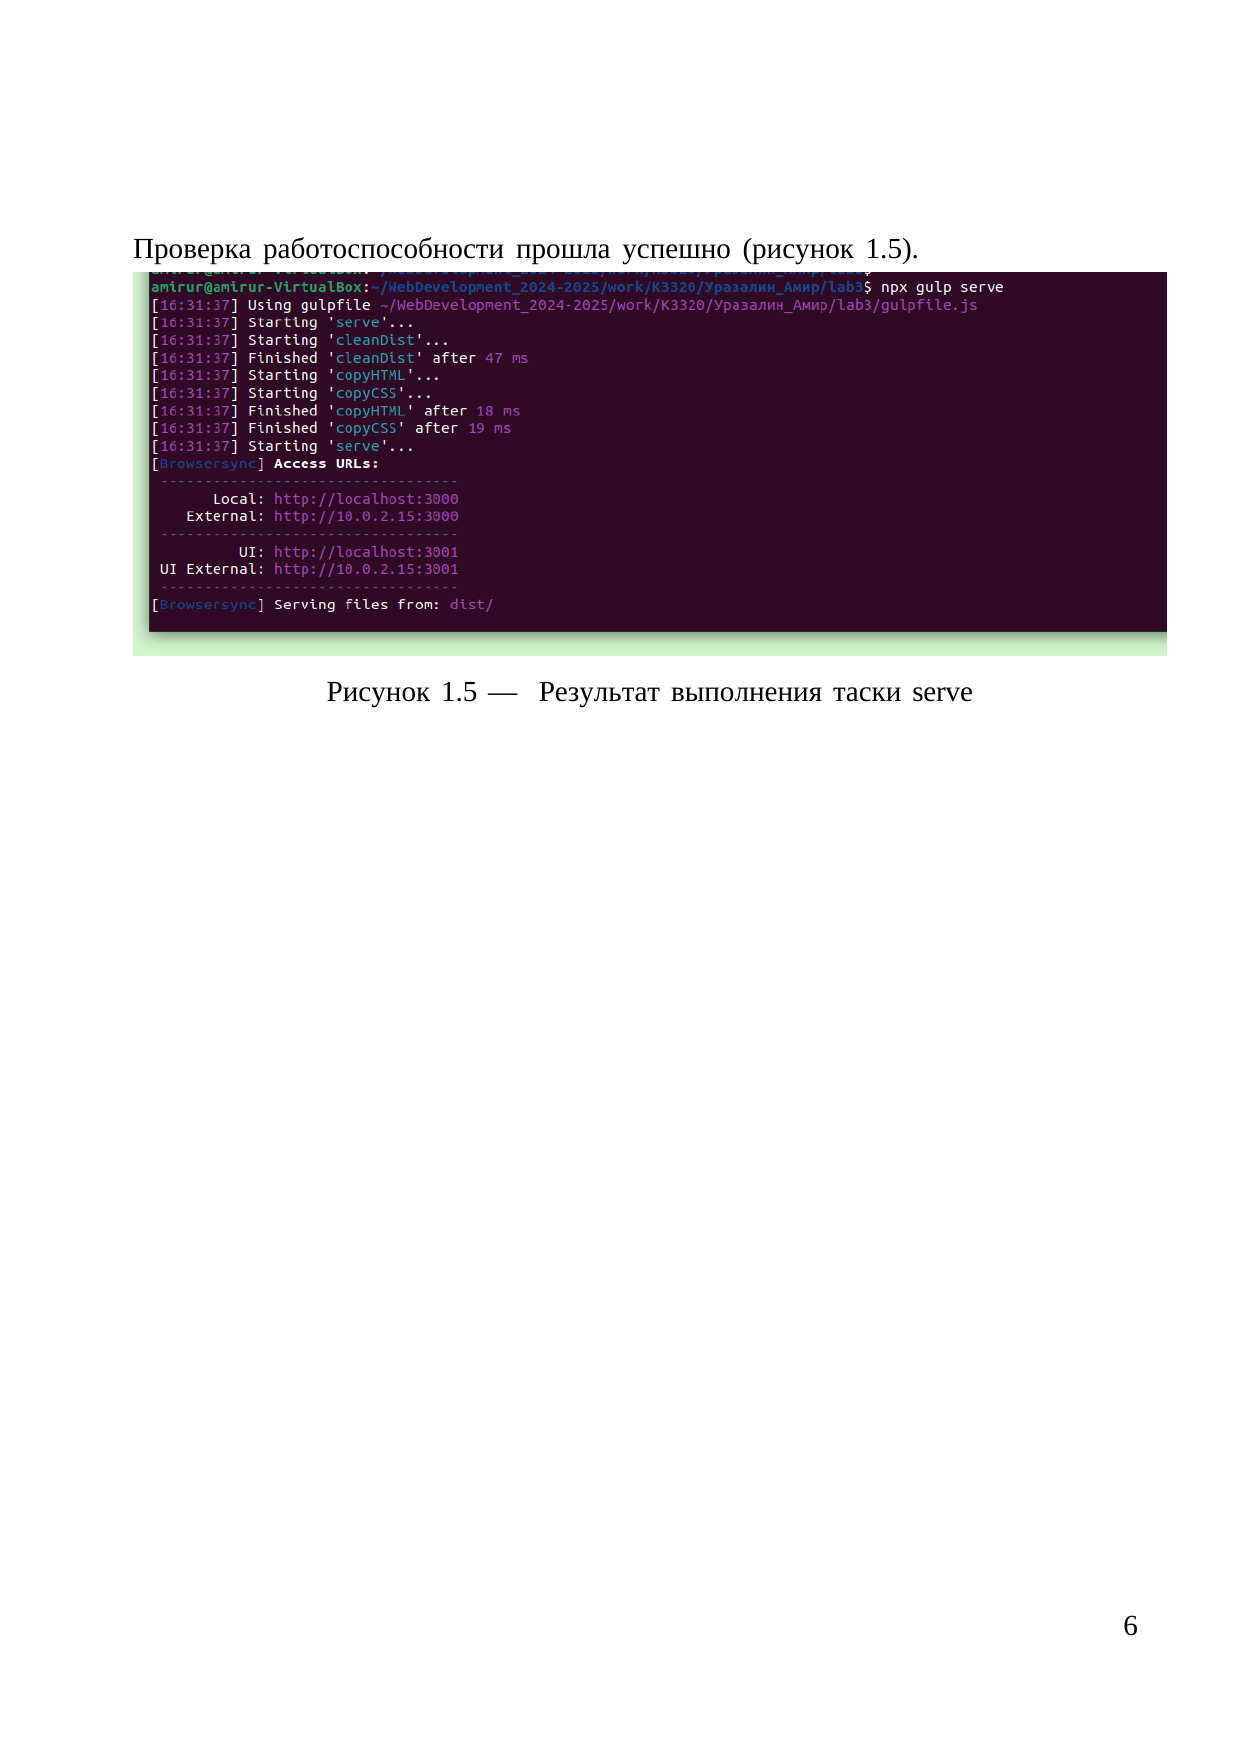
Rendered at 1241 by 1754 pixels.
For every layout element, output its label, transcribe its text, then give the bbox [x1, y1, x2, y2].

text Рисунок 1.5 — Результат выполнения таски serve [133, 674, 1166, 708]
text Проверка работоспособности прошла успешно (рисунок 1.5). [133, 169, 1008, 264]
picture [132, 272, 1167, 656]
